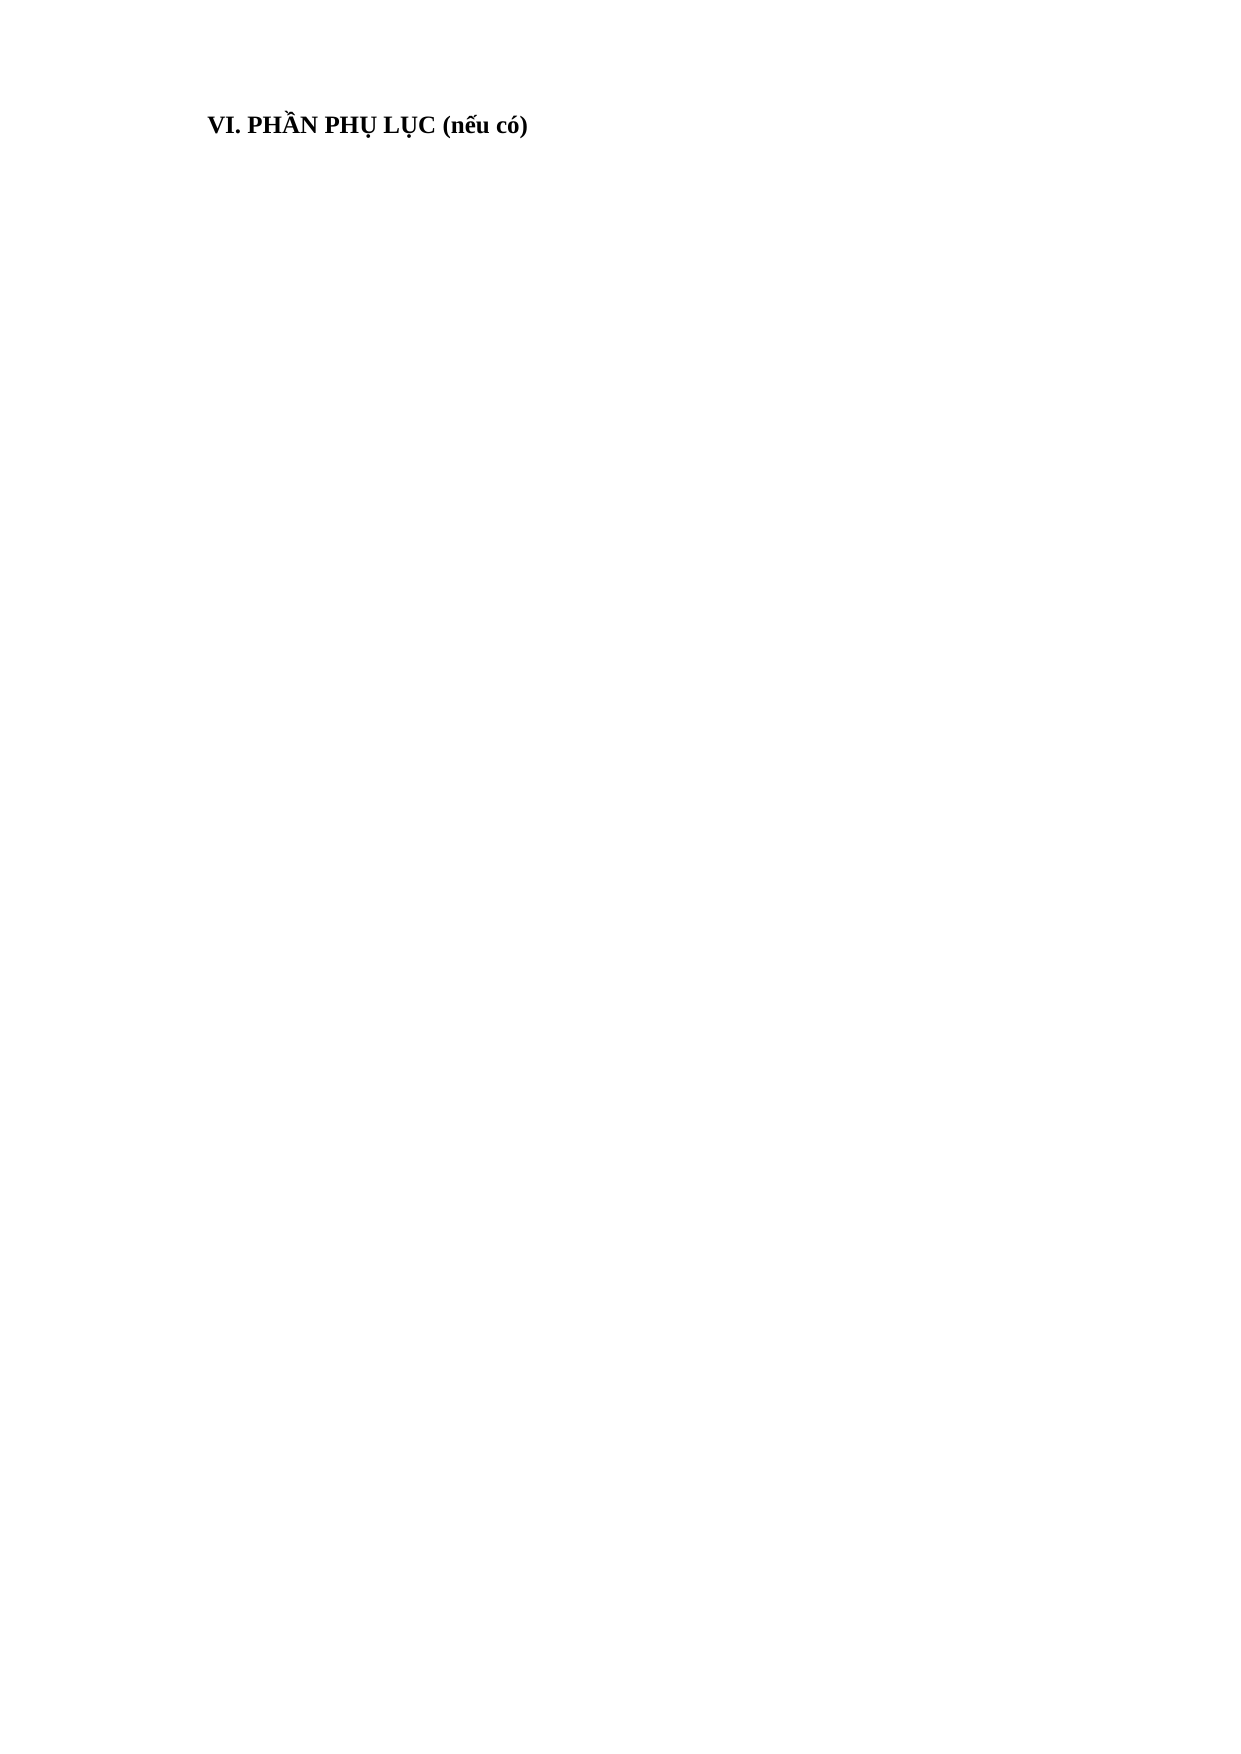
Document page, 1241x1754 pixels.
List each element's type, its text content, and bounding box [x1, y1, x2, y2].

subtitle VI. PHẦN PHỤ LỤC (nếu có) [207, 110, 1093, 138]
